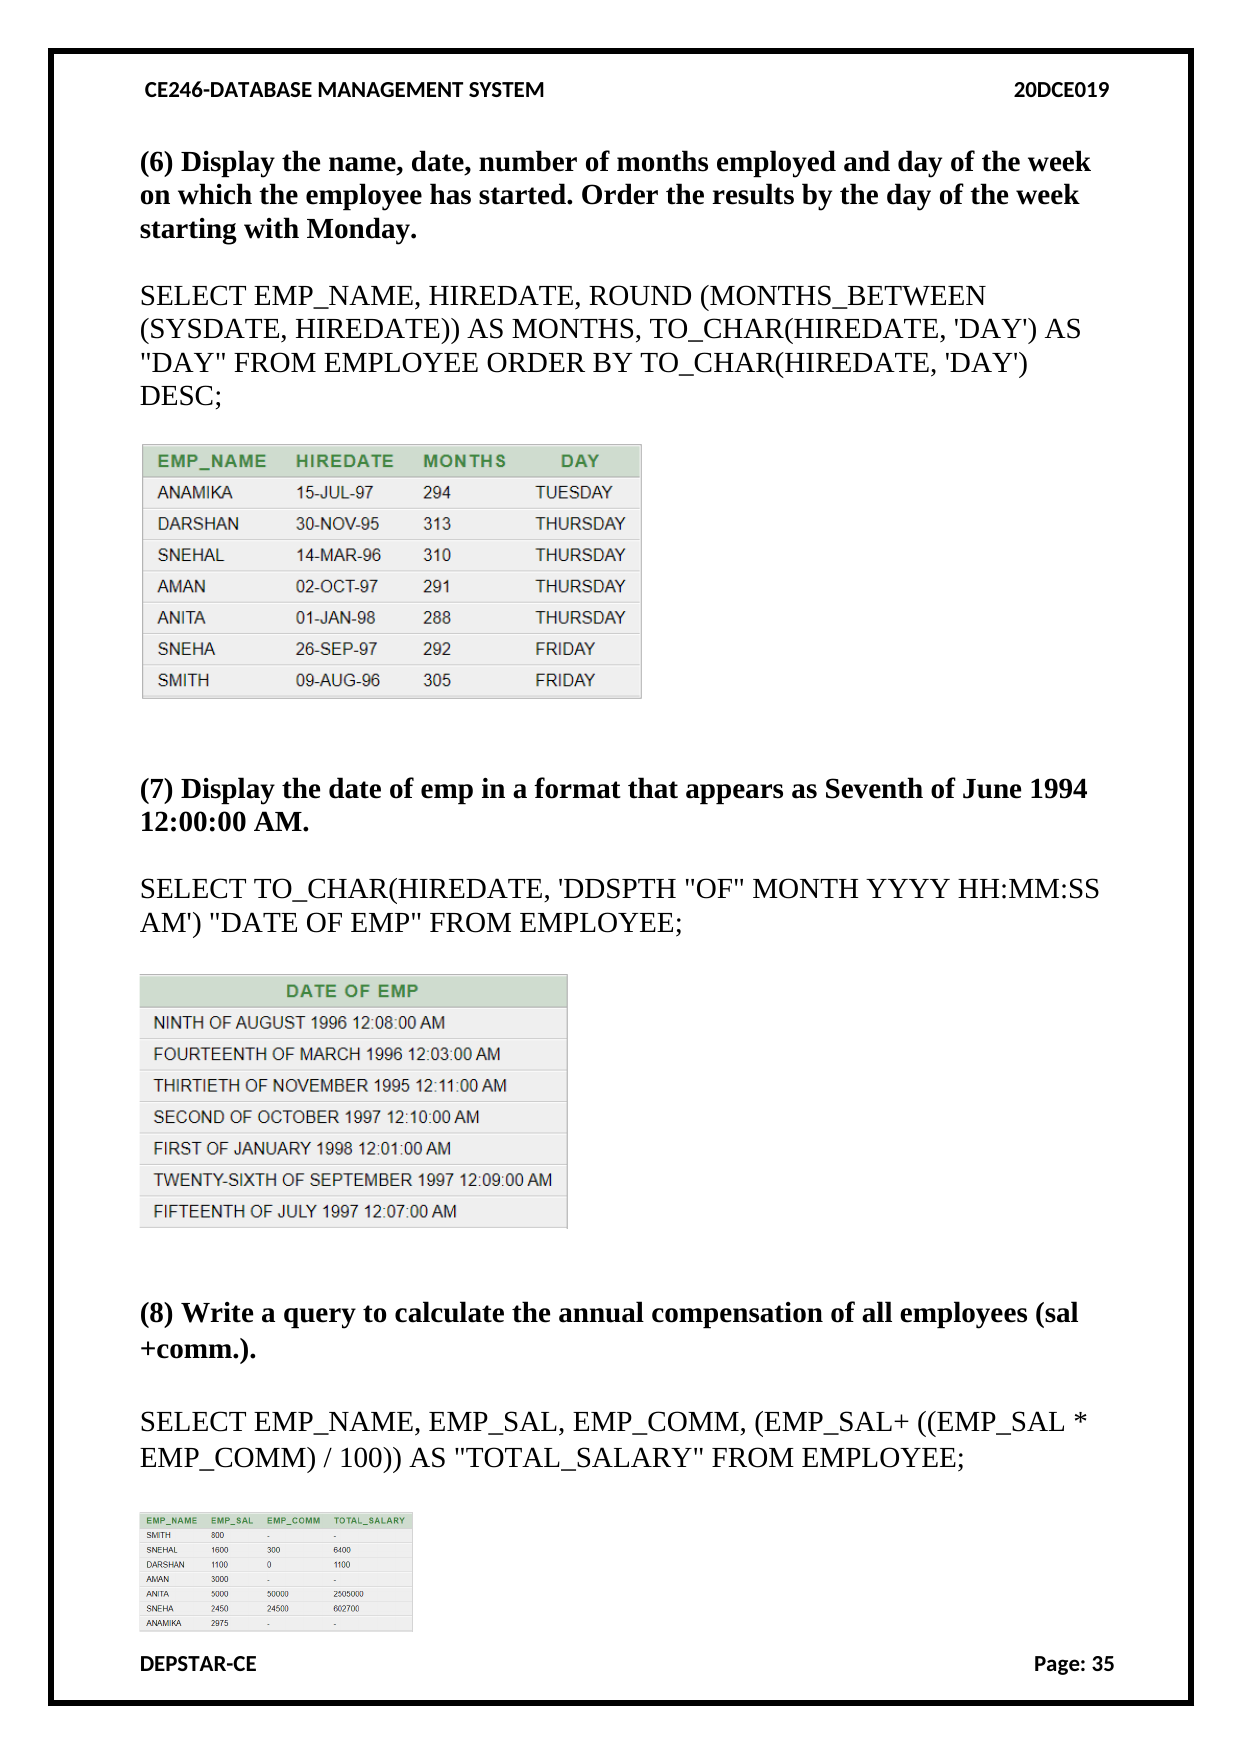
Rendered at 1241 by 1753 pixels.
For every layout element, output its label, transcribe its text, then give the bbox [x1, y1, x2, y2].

text (6) Display the name, date, number of months employed and day of the week on which the employee has started. Order the results by the day of the week starting with Monday. [139, 144, 1103, 244]
picture [139, 1511, 414, 1632]
picture [139, 440, 647, 704]
text (7) Display the date of emp in a format that appears as Seventh of June 1994 12:00:00 AM. [139, 771, 1103, 838]
picture [139, 972, 573, 1229]
text SELECT EMP_NAME, HIREDATE, ROUND (MONTHS_BETWEEN (SYSDATE, HIREDATE)) AS MONTHS, TO_CHAR(HIREDATE, 'DAY') AS "DAY" FROM EMPLOYEE ORDER BY TO_CHAR(HIREDATE, 'DAY') DESC; [139, 278, 1103, 440]
text (8) Write a query to calculate the annual compensation of all employees (sal +comm.). SELECT EMP_NAME, EMP_SAL, EMP_COMM, (EMP_SAL+ ((EMP_SAL * EMP_COMM) / 100)) AS "TOTAL_SALARY" FROM EMPLOYEE; [139, 1295, 1103, 1632]
